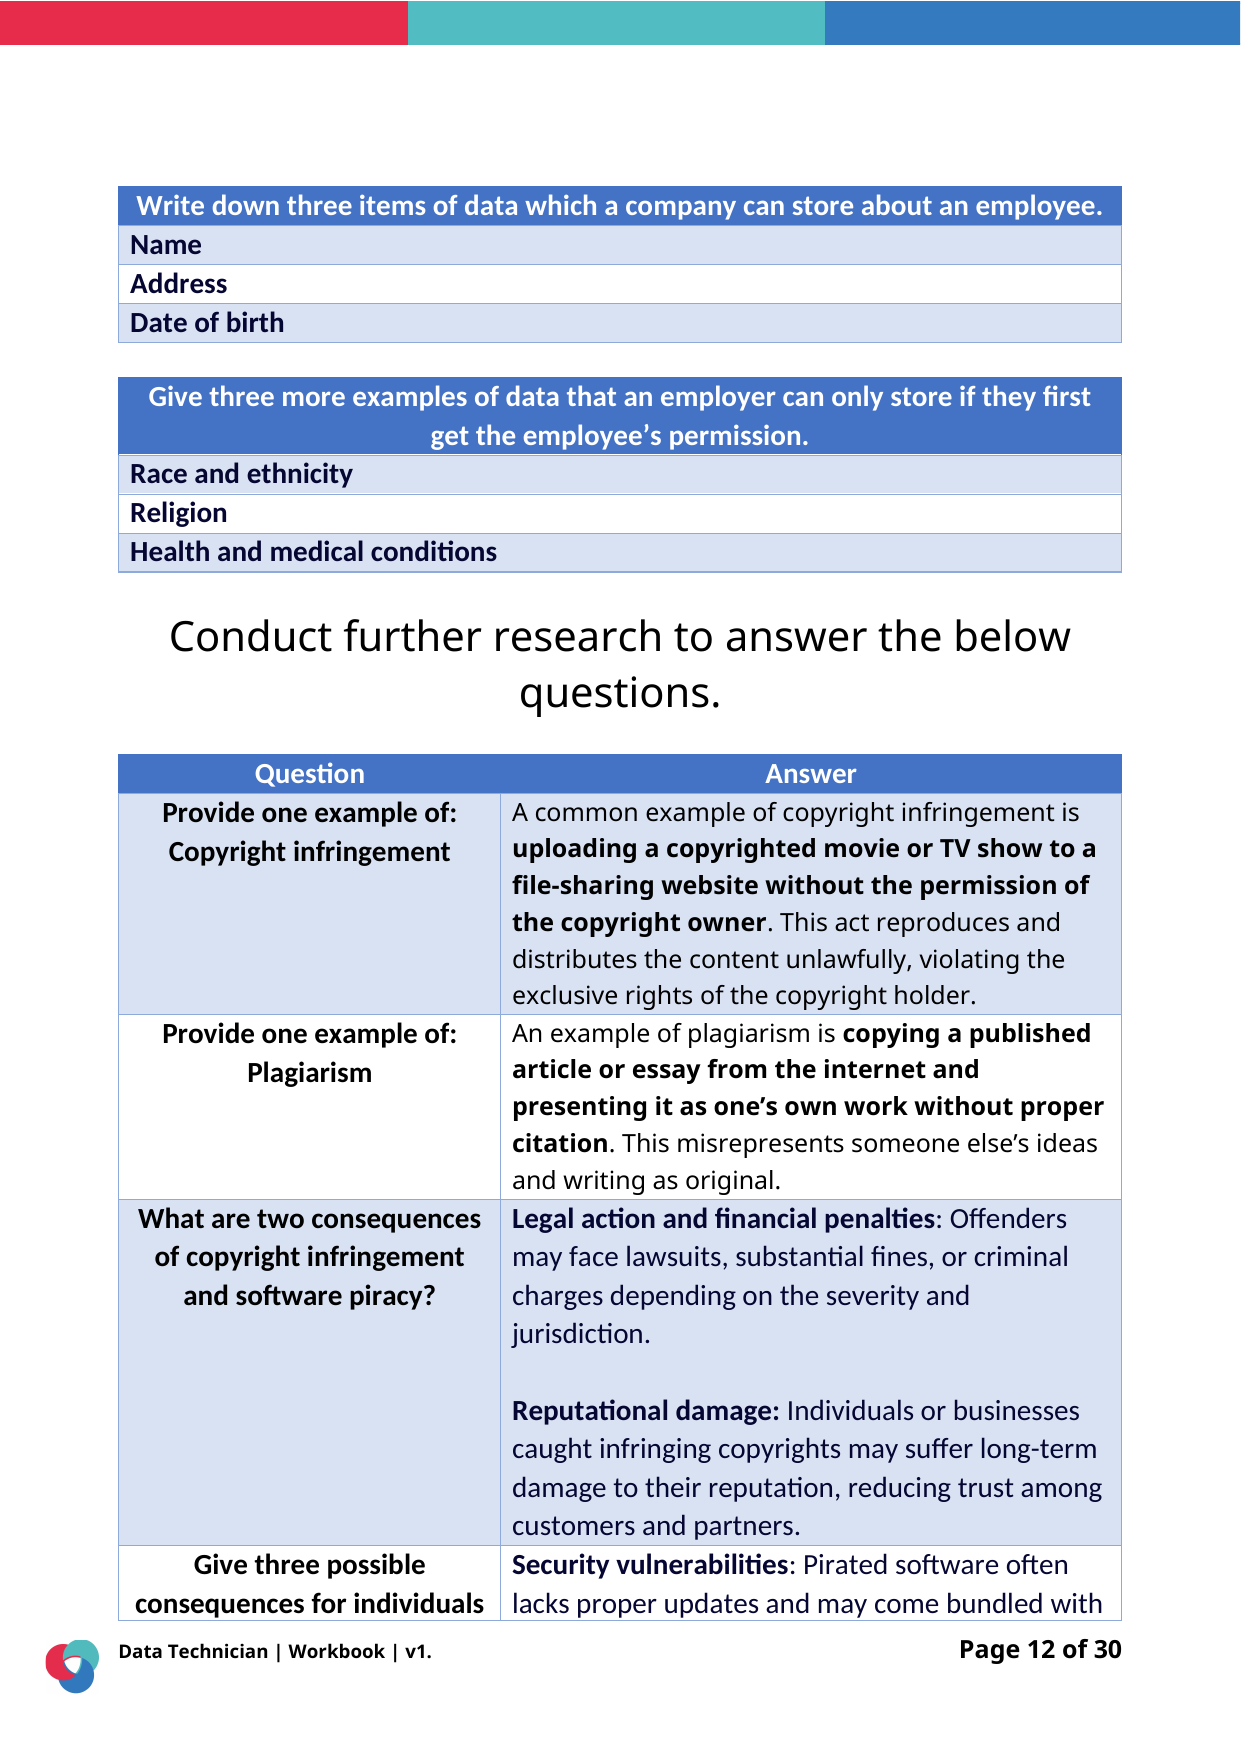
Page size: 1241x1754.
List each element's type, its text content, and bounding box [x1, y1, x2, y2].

table_cell Religion [119, 495, 1121, 532]
table_header Answer [501, 755, 1121, 793]
picture [45, 1640, 100, 1694]
table_header Give three more examples of data that an employer can only store if they first get the employee’s permission. [119, 378, 1121, 454]
table_cell Address [119, 265, 1121, 303]
table_cell Provide one example of: Copyright infringement [119, 794, 500, 1014]
table_header Write down three items of data which a company can store about an employee. [119, 187, 1121, 225]
table_cell Health and medical conditions [119, 534, 1121, 571]
table_cell Provide one example of: Plagiarism [119, 1015, 500, 1199]
table_cell Race and ethnicity [119, 456, 1121, 493]
table_header Question [119, 755, 500, 793]
text Conduct further research to answer the below questions. [118, 607, 1122, 720]
table_cell An example of plagiarism is copying a published article or essay from the internet and presenting it as one’s own work without proper citation. This misrepresents someone else’s ideas and writing as original. [501, 1015, 1121, 1199]
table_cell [501, 1546, 1121, 1620]
table_cell Legal action and financial penalties: Offenders may face lawsuits, substantial fines, or criminal charges depending on the severity and jurisdiction. Reputational damage: Individuals or businesses caught infringing copyrights may suffer long-term damage to their reputation, reducing trust among customers and partners. [501, 1200, 1121, 1545]
table_cell What are two consequences of copyright infringement and software piracy? [119, 1200, 500, 1545]
table_cell A common example of copyright infringement is uploading a copyrighted movie or TV show to a file-sharing website without the permission of the copyright owner. This act reproduces and distributes the content unlawfully, violating the exclusive rights of the copyright holder. [501, 794, 1121, 1014]
table_cell Name [119, 226, 1121, 264]
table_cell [119, 1546, 500, 1620]
table_cell Date of birth [119, 304, 1121, 342]
